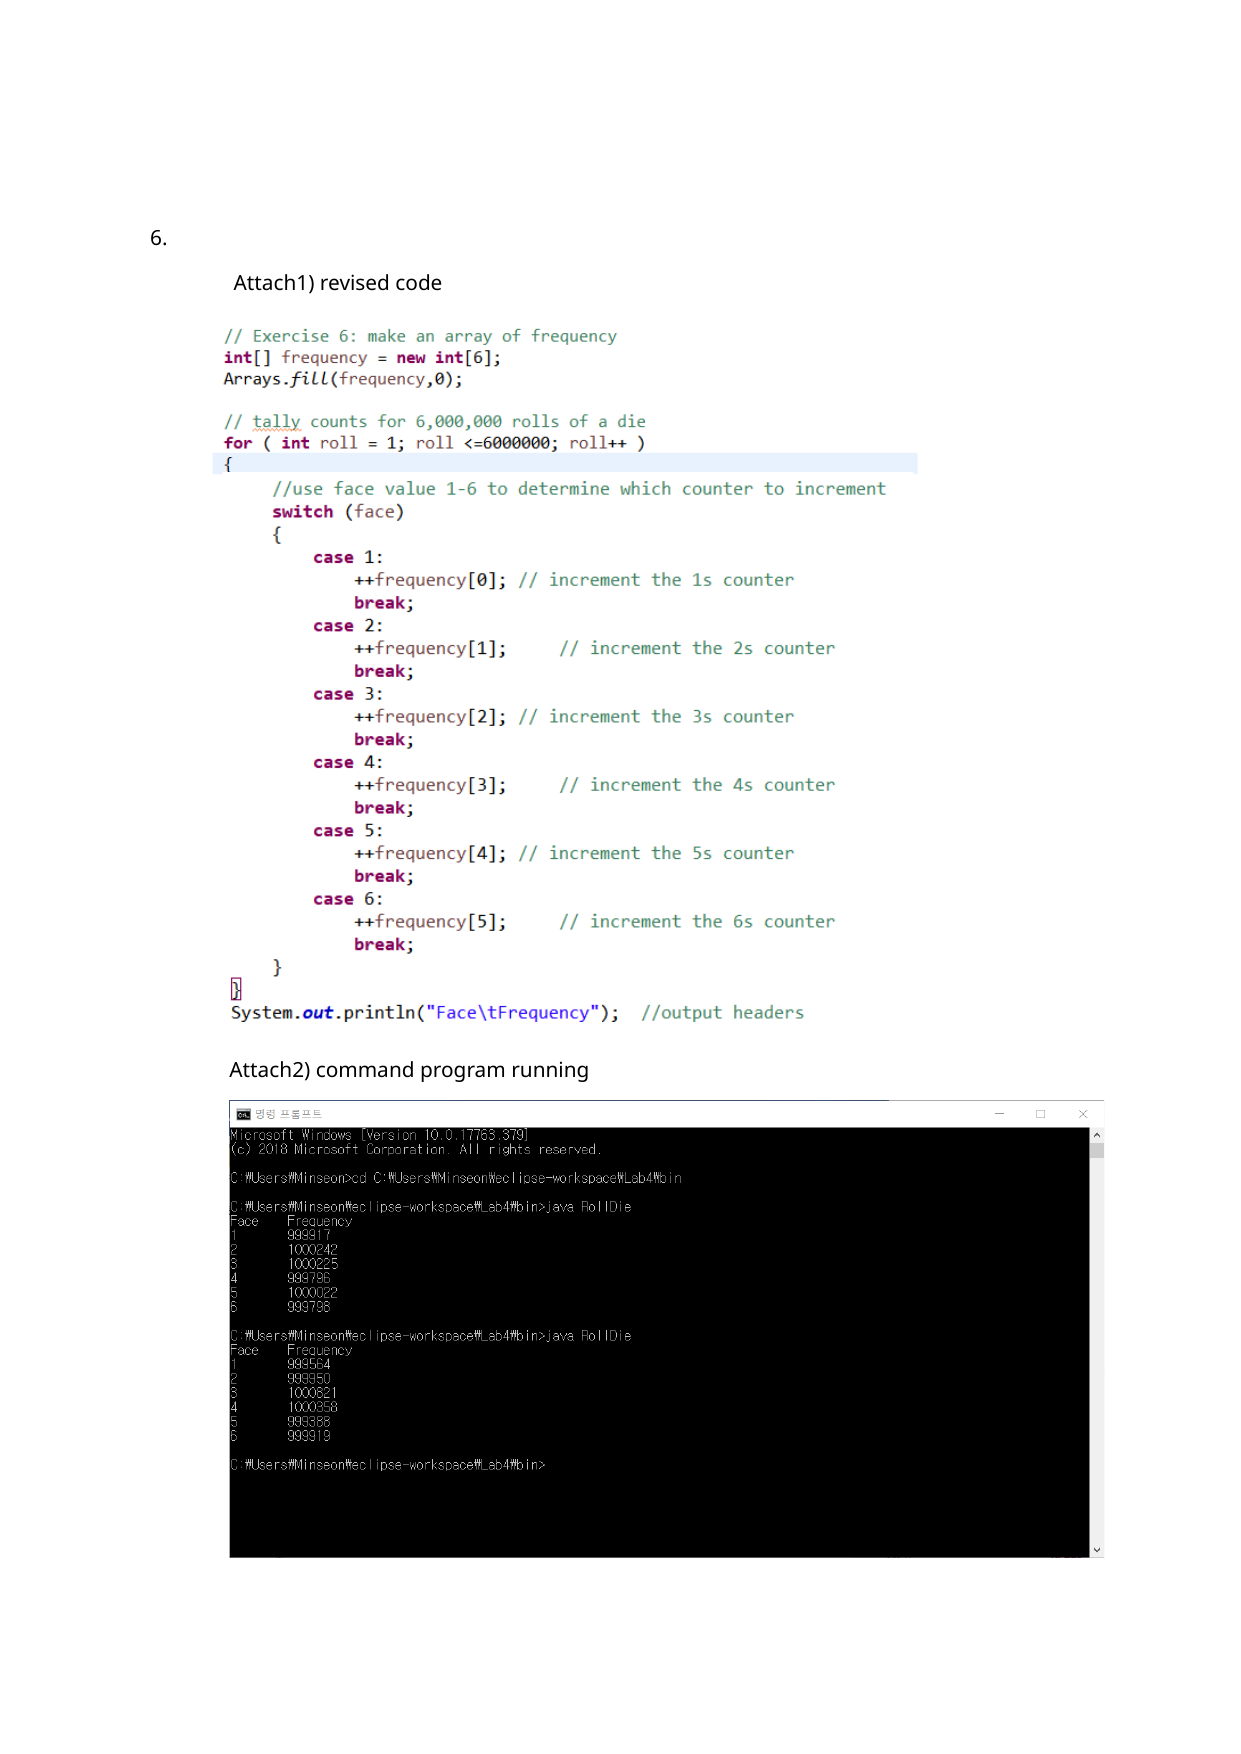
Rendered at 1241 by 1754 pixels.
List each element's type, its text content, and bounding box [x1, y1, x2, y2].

picture [212, 315, 918, 1022]
text Attach1) revised code [150, 268, 1090, 296]
text Attach2) command program running [229, 904, 1090, 1084]
picture [229, 1100, 1105, 1558]
text 6. [150, 223, 1090, 251]
